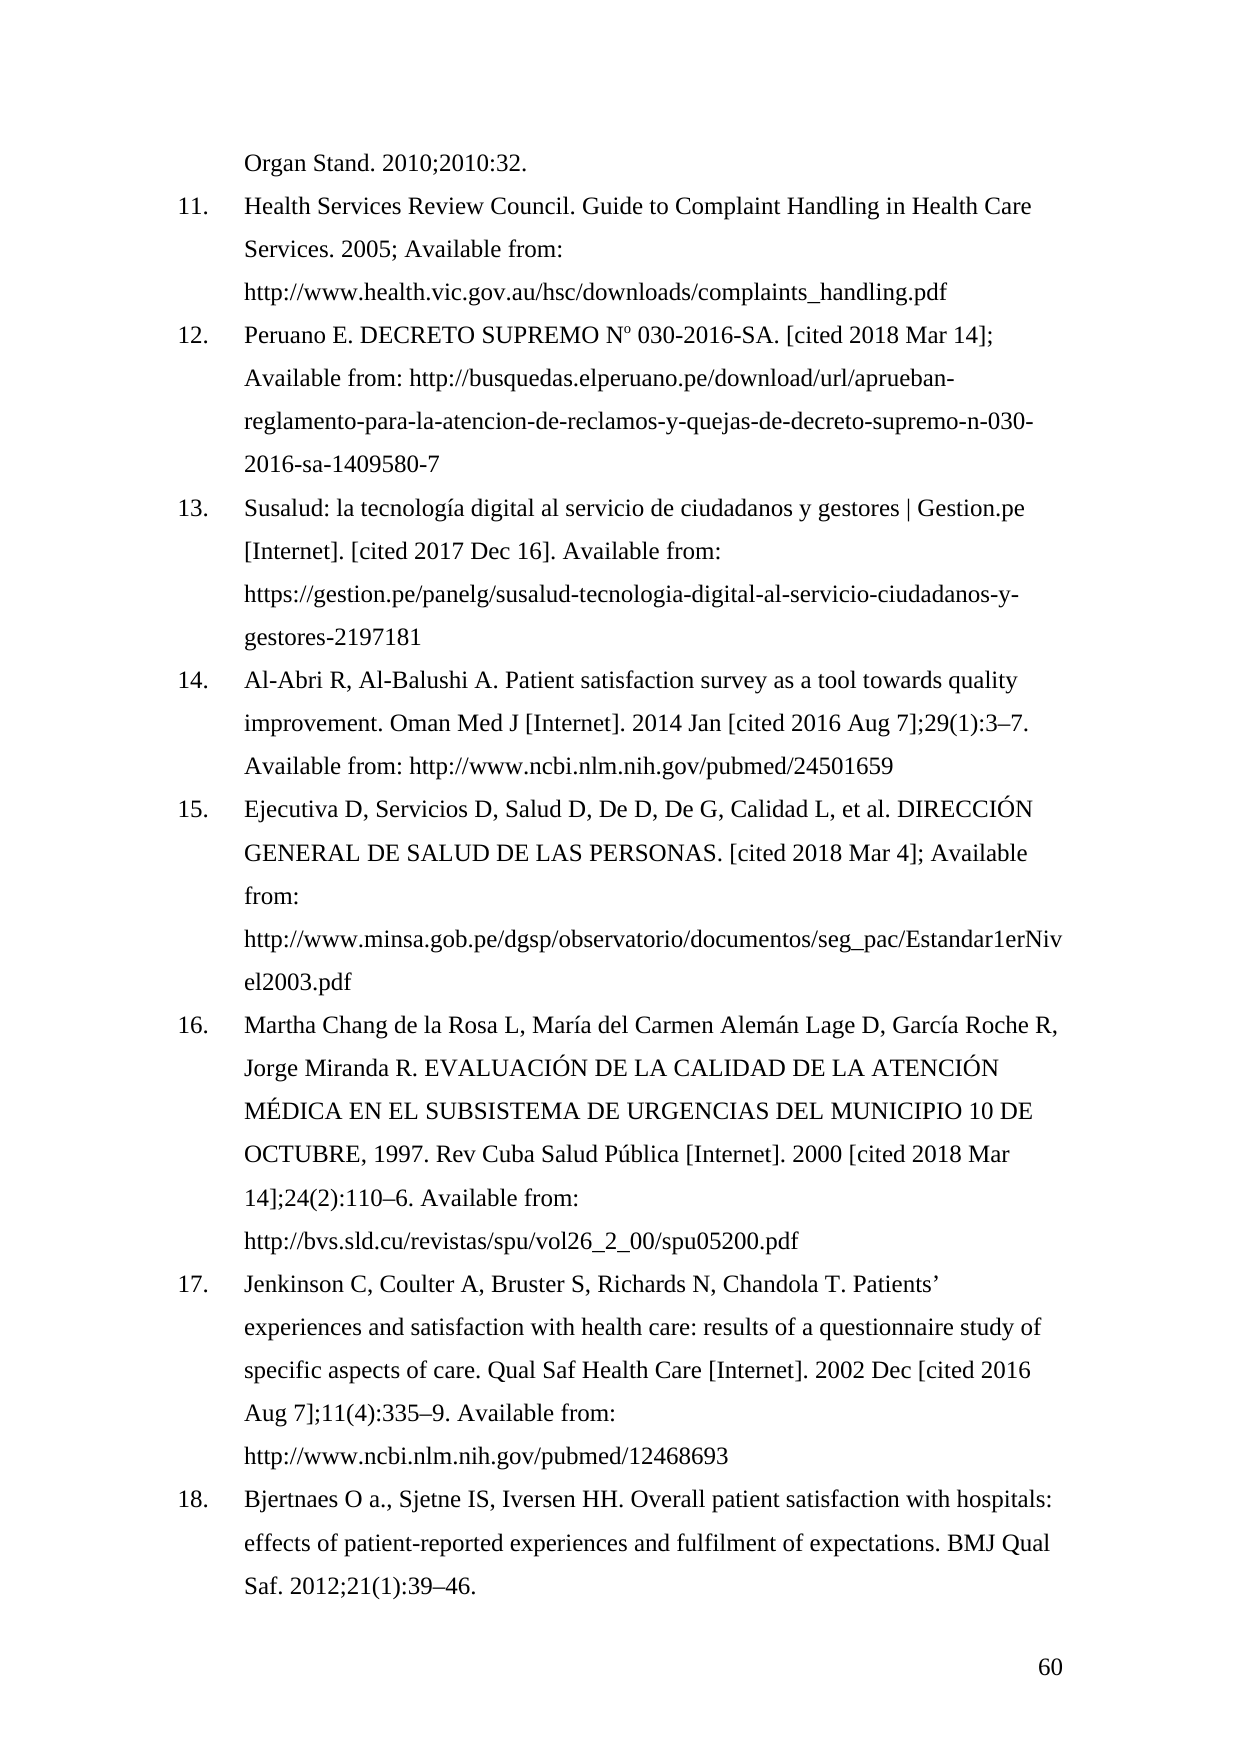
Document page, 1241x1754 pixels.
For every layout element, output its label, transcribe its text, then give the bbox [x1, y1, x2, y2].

text 16. Martha Chang de la Rosa L, María del Carmen Alemán Lage D, García Roche R, Jorge Miranda R. EVALUACIÓN DE LA CALIDAD DE LA ATENCIÓN MÉDICA EN EL SUBSISTEMA DE URGENCIAS DEL MUNICIPIO 10 DE OCTUBRE, 1997. Rev Cuba Salud Pública [Internet]. 2000 [cited 2018 Mar 14];24(2):110–6. Available from: http://bvs.sld.cu/revistas/spu/vol26_2_00/spu05200.pdf [177, 1010, 1063, 1254]
text 18. Bjertnaes O a., Sjetne IS, Iversen HH. Overall patient satisfaction with hospitals: effects of patient-reported experiences and fulfilment of expectations. BMJ Qual Saf. 2012;21(1):39–46. [177, 1484, 1063, 1599]
text 13. Susalud: la tecnología digital al servicio de ciudadanos y gestores | Gestion.pe [Internet]. [cited 2017 Dec 16]. Available from: https://gestion.pe/panelg/susalud-tecnologia-digital-al-servicio-ciudadanos-y-gestores-2197181 [177, 493, 1063, 651]
text 15. Ejecutiva D, Servicios D, Salud D, De D, De G, Calidad L, et al. DIRECCIÓN GENERAL DE SALUD DE LAS PERSONAS. [cited 2018 Mar 4]; Available from: http://www.minsa.gob.pe/dgsp/observatorio/documentos/seg_pac/Estandar1erNivel2003.pdf [177, 794, 1063, 996]
text 12. Peruano E. DECRETO SUPREMO No 030-2016-SA. [cited 2018 Mar 14]; Available from: http://busquedas.elperuano.pe/download/url/aprueban-reglamento-para-la-atencion-de-reclamos-y-quejas-de-decreto-supremo-n-030-2016-sa-1409580-7 [177, 320, 1063, 478]
text 17. Jenkinson C, Coulter A, Bruster S, Richards N, Chandola T. Patients’ experiences and satisfaction with health care: results of a questionnaire study of specific aspects of care. Qual Saf Health Care [Internet]. 2002 Dec [cited 2016 Aug 7];11(4):335–9. Available from: http://www.ncbi.nlm.nih.gov/pubmed/12468693 [177, 1269, 1063, 1470]
text 14. Al-Abri R, Al-Balushi A. Patient satisfaction survey as a tool towards quality improvement. Oman Med J [Internet]. 2014 Jan [cited 2016 Aug 7];29(1):3–7. Available from: http://www.ncbi.nlm.nih.gov/pubmed/24501659 [177, 665, 1063, 780]
text 11. Health Services Review Council. Guide to Complaint Handling in Health Care Services. 2005; Available from: http://www.health.vic.gov.au/hsc/downloads/complaints_handling.pdf [177, 191, 1063, 306]
